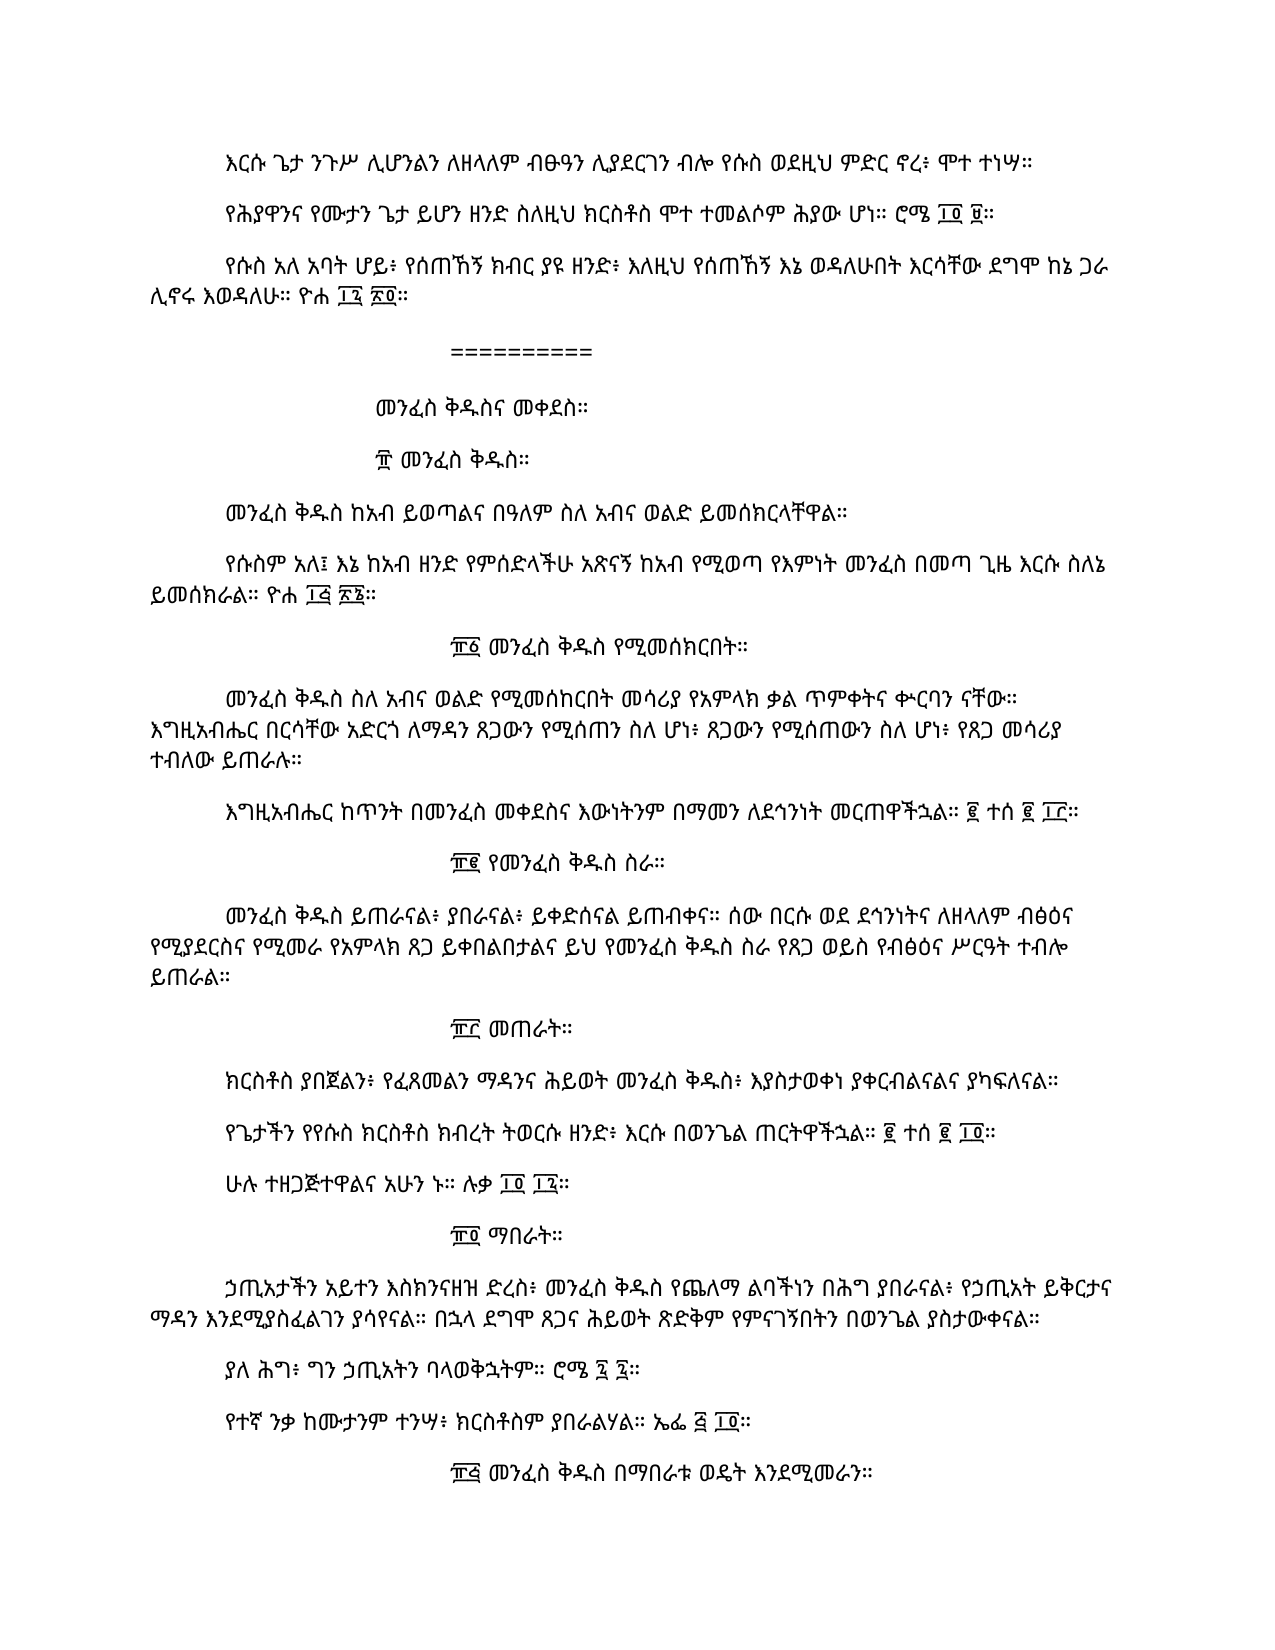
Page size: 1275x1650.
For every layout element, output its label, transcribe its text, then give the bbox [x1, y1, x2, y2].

text ክርስቶስ ያበጀልን፥ የፈጸመልን ማዳንና ሕይወት መንፈስ ቅዱስ፥ እያስታወቀነ ያቀርብልናልና ያካፍለናል። [150, 1068, 1125, 1095]
text ፹ መንፈስ ቅዱስ። [150, 448, 1125, 474]
text የሕያዋንና የሙታን ጌታ ይሆን ዘንድ ስለዚህ ክርስቶስ ሞተ ተመልሶም ሕያው ሆነ። ሮሜ ፲፬ ፱። [150, 201, 1125, 228]
text መንፈስ ቅዱስ ከአብ ይወጣልና በዓለም ስለ አብና ወልድ ይመሰክርላቸዋል። [150, 500, 1125, 527]
text ፹፫ መጠራት። [150, 1016, 1125, 1042]
text መንፈስ ቅዱስና መቀደስ። [150, 395, 1125, 422]
text ፹፭ መንፈስ ቅዱስ በማበራቱ ወዴት እንደሚመራን። [150, 1460, 1125, 1487]
text ኃጢአታችን አይተን እስክንናዘዝ ድረስ፥ መንፈስ ቅዱስ የጨለማ ልባችነን በሕግ ያበራናል፥ የኃጢአት ይቅርታና ማዳን እንደሚያስፈልገን ያሳየናል። በኋላ ደግሞ ጸጋና ሕይወት ጽድቅም የምናገኝበትን በወንጌል ያስታውቀናል። [150, 1275, 1125, 1333]
text ፹፪ የመንፈስ ቅዱስ ስራ። [150, 851, 1125, 877]
text ያለ ሕግ፥ ግን ኃጢአትን ባላወቅኋትም። ሮሜ ፯ ፯። [150, 1357, 1125, 1384]
text እግዚአብሔር ከጥንት በመንፈስ መቀደስና እውነትንም በማመን ለደኅንነት መርጠዋችኋል። ፪ ተሰ ፪ ፲፫። [150, 799, 1125, 826]
text መንፈስ ቅዱስ ይጠራናል፥ ያበራናል፥ ይቀድሰናል ይጠብቀና። ሰው በርሱ ወደ ደኅንነትና ለዘላለም ብፅዕና የሚያደርስና የሚመራ የአምላክ ጸጋ ይቀበልበታልና ይህ የመንፈስ ቅዱስ ስራ የጸጋ ወይስ የብፅዕና ሥርዓት ተብሎ ይጠራል። [150, 903, 1125, 991]
text ሁሉ ተዘጋጅተዋልና አሁን ኑ። ሉቃ ፲፬ ፲፯። [150, 1171, 1125, 1198]
text የጌታችን የየሱስ ክርስቶስ ክብረት ትወርሱ ዘንድ፥ እርሱ በወንጌል ጠርትዋችኋል። ፪ ተሰ ፪ ፲፬። [150, 1120, 1125, 1147]
text እርሱ ጌታ ንጉሥ ሊሆንልን ለዘላለም ብፁዓን ሊያደርገን ብሎ የሱስ ወደዚህ ምድር ኖረ፥ ሞተ ተነሣ። [150, 150, 1125, 177]
text የተኛ ንቃ ከሙታንም ተንሣ፥ ክርስቶስም ያበራልሃል። ኤፌ ፭ ፲፬። [150, 1409, 1125, 1436]
text መንፈስ ቅዱስ ስለ አብና ወልድ የሚመሰከርበት መሳሪያ የአምላክ ቃል ጥምቀትና ቍርባን ናቸው። እግዚአብሔር በርሳቸው አድርጎ ለማዳን ጸጋውን የሚሰጠን ስለ ሆነ፥ ጸጋውን የሚሰጠውን ስለ ሆነ፥ የጸጋ መሳሪያ ተብለው ይጠራሉ። [150, 686, 1125, 774]
text የሱስም አለ፤ እኔ ከአብ ዘንድ የምሰድላችሁ አጽናኝ ከአብ የሚወጣ የእምነት መንፈስ በመጣ ጊዜ እርሱ ስለኔ ይመሰክራል። ዮሐ ፲፭ ፳፮። [150, 552, 1125, 609]
text ፹፩ መንፈስ ቅዱስ የሚመሰክርበት። [150, 634, 1125, 660]
text ፹፬ ማበራት። [150, 1223, 1125, 1249]
text የሱስ አለ አባት ሆይ፥ የሰጠኸኝ ክብር ያዩ ዘንድ፥ እለዚህ የሰጠኸኝ እኔ ወዳለሁበት እርሳቸው ደግሞ ከኔ ጋራ ሊኖሩ እወዳለሁ። ዮሐ ፲፯ ፳፬። [150, 253, 1125, 310]
text ========== [150, 335, 1125, 369]
